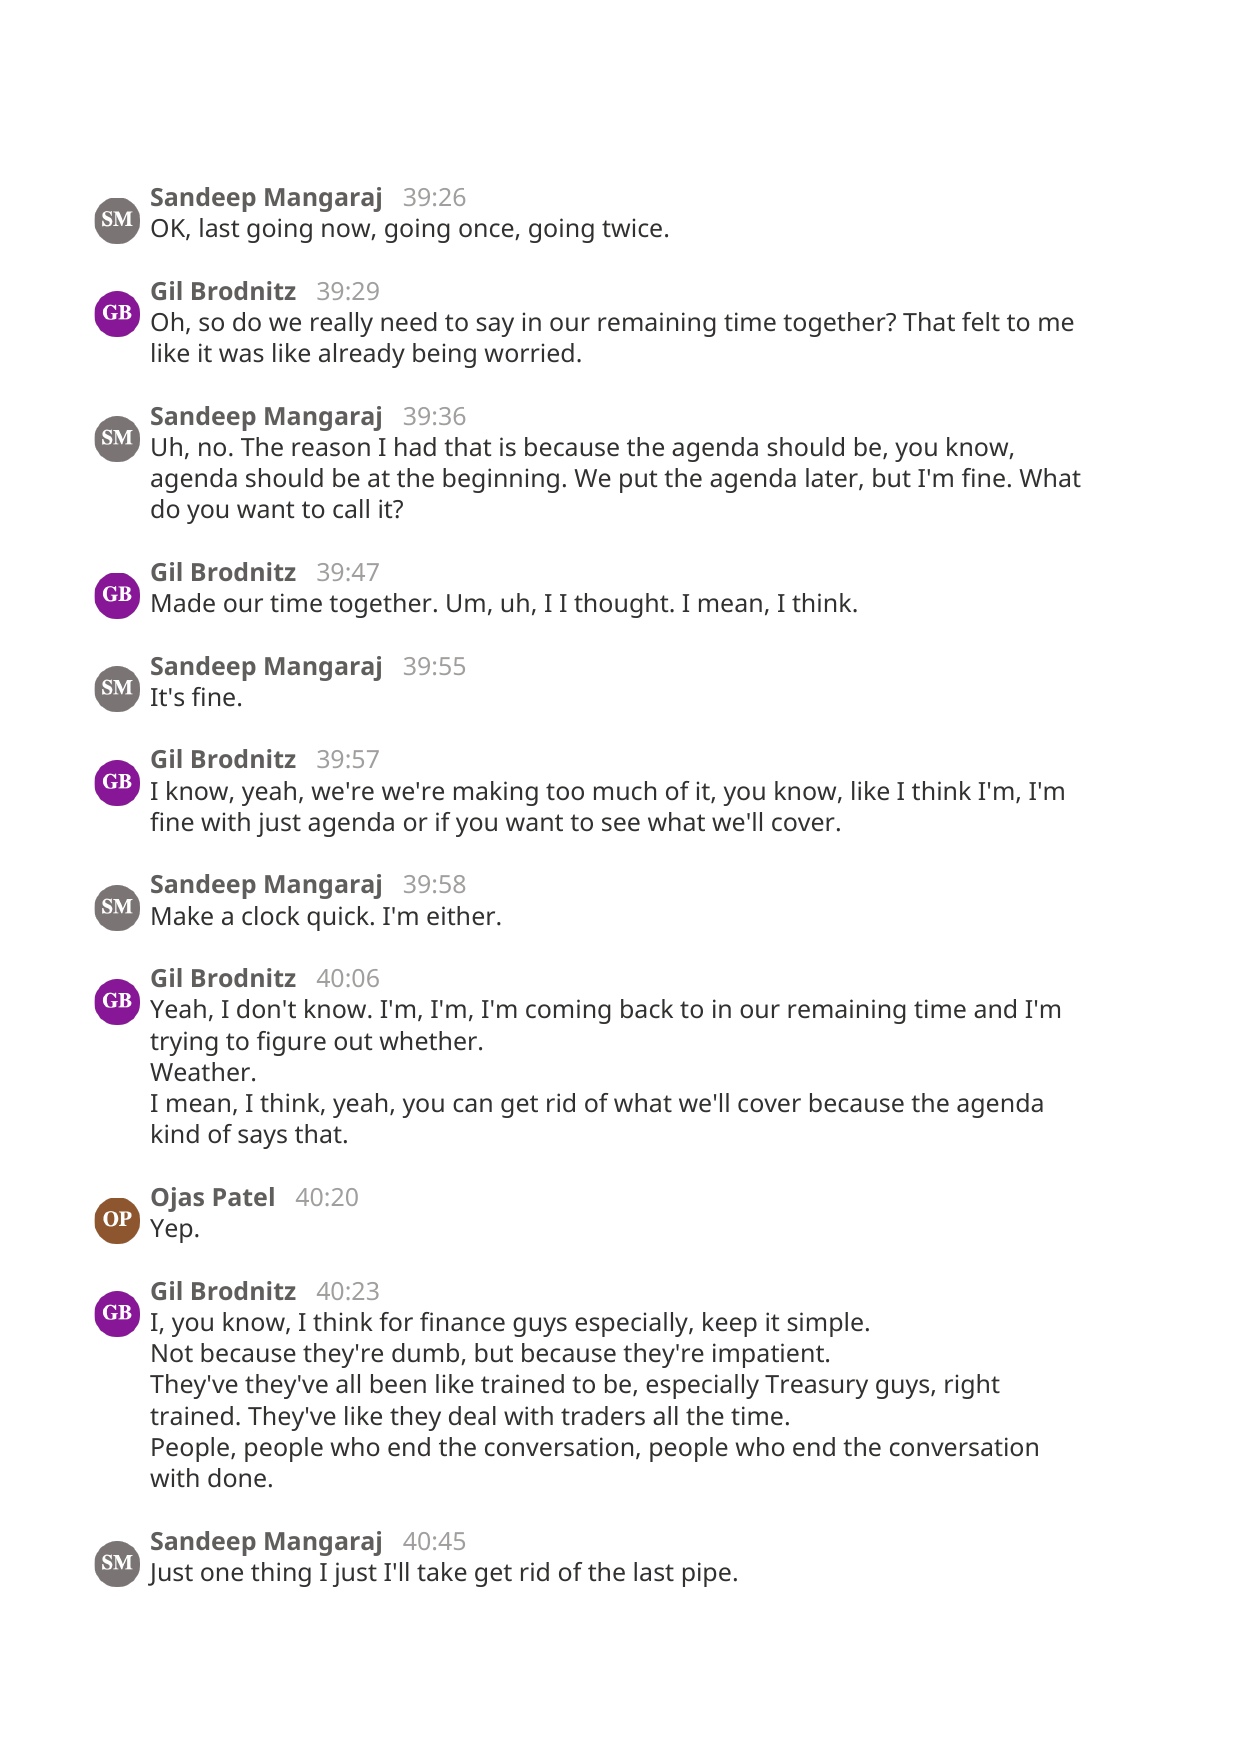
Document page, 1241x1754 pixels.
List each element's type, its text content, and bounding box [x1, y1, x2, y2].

text Sandeep Mangaraj 39:36 Uh, no. The reason I had that is because the agenda should be, you know, agenda should be at the beginning. We put the agenda later, but I'm fine. What do you want to call it? [150, 369, 1090, 525]
picture [94, 416, 140, 462]
text Sandeep Mangaraj 39:58 Make a clock quick. I'm either. [150, 837, 1090, 931]
picture [94, 1198, 140, 1244]
text Gil Brodnitz 39:29 Oh, so do we really need to say in our remaining time together? That felt to me like it was like already being worried. [150, 244, 1090, 369]
text Gil Brodnitz 39:57 I know, yeah, we're we're making too much of it, you know, like I think I'm, I'm fine with just agenda or if you want to see what we'll cover. [150, 712, 1090, 837]
picture [94, 291, 140, 337]
text Gil Brodnitz 40:06 Yeah, I don't know. I'm, I'm, I'm coming back to in our remaining time and I'm trying to figure out whether. Weather. I mean, I think, yeah, you can get rid of what we'll cover because the agenda kind of says that. [150, 931, 1090, 1150]
picture [94, 1291, 140, 1337]
text Gil Brodnitz 39:47 Made our time together. Um, uh, I I thought. I mean, I think. [150, 525, 1090, 619]
picture [94, 760, 140, 806]
picture [94, 885, 140, 931]
text Ojas Patel 40:20 Yep. [150, 1150, 1090, 1244]
picture [94, 666, 140, 712]
picture [94, 198, 140, 244]
picture [94, 1541, 140, 1587]
picture [94, 573, 140, 619]
text Sandeep Mangaraj 39:26 OK, last going now, going once, going twice. [150, 150, 1090, 244]
text Sandeep Mangaraj 39:55 It's fine. [150, 619, 1090, 712]
picture [94, 979, 140, 1025]
text Sandeep Mangaraj 40:45 Just one thing I just I'll take get rid of the last pipe. [150, 1494, 1090, 1587]
text Gil Brodnitz 40:23 I, you know, I think for finance guys especially, keep it simple. Not because they're dumb, but because they're impatient. They've they've all been like trained to be, especially Treasury guys, right trained. They've like they deal with traders all the time. People, people who end the conversation, people who end the conversation with done. [150, 1244, 1090, 1494]
